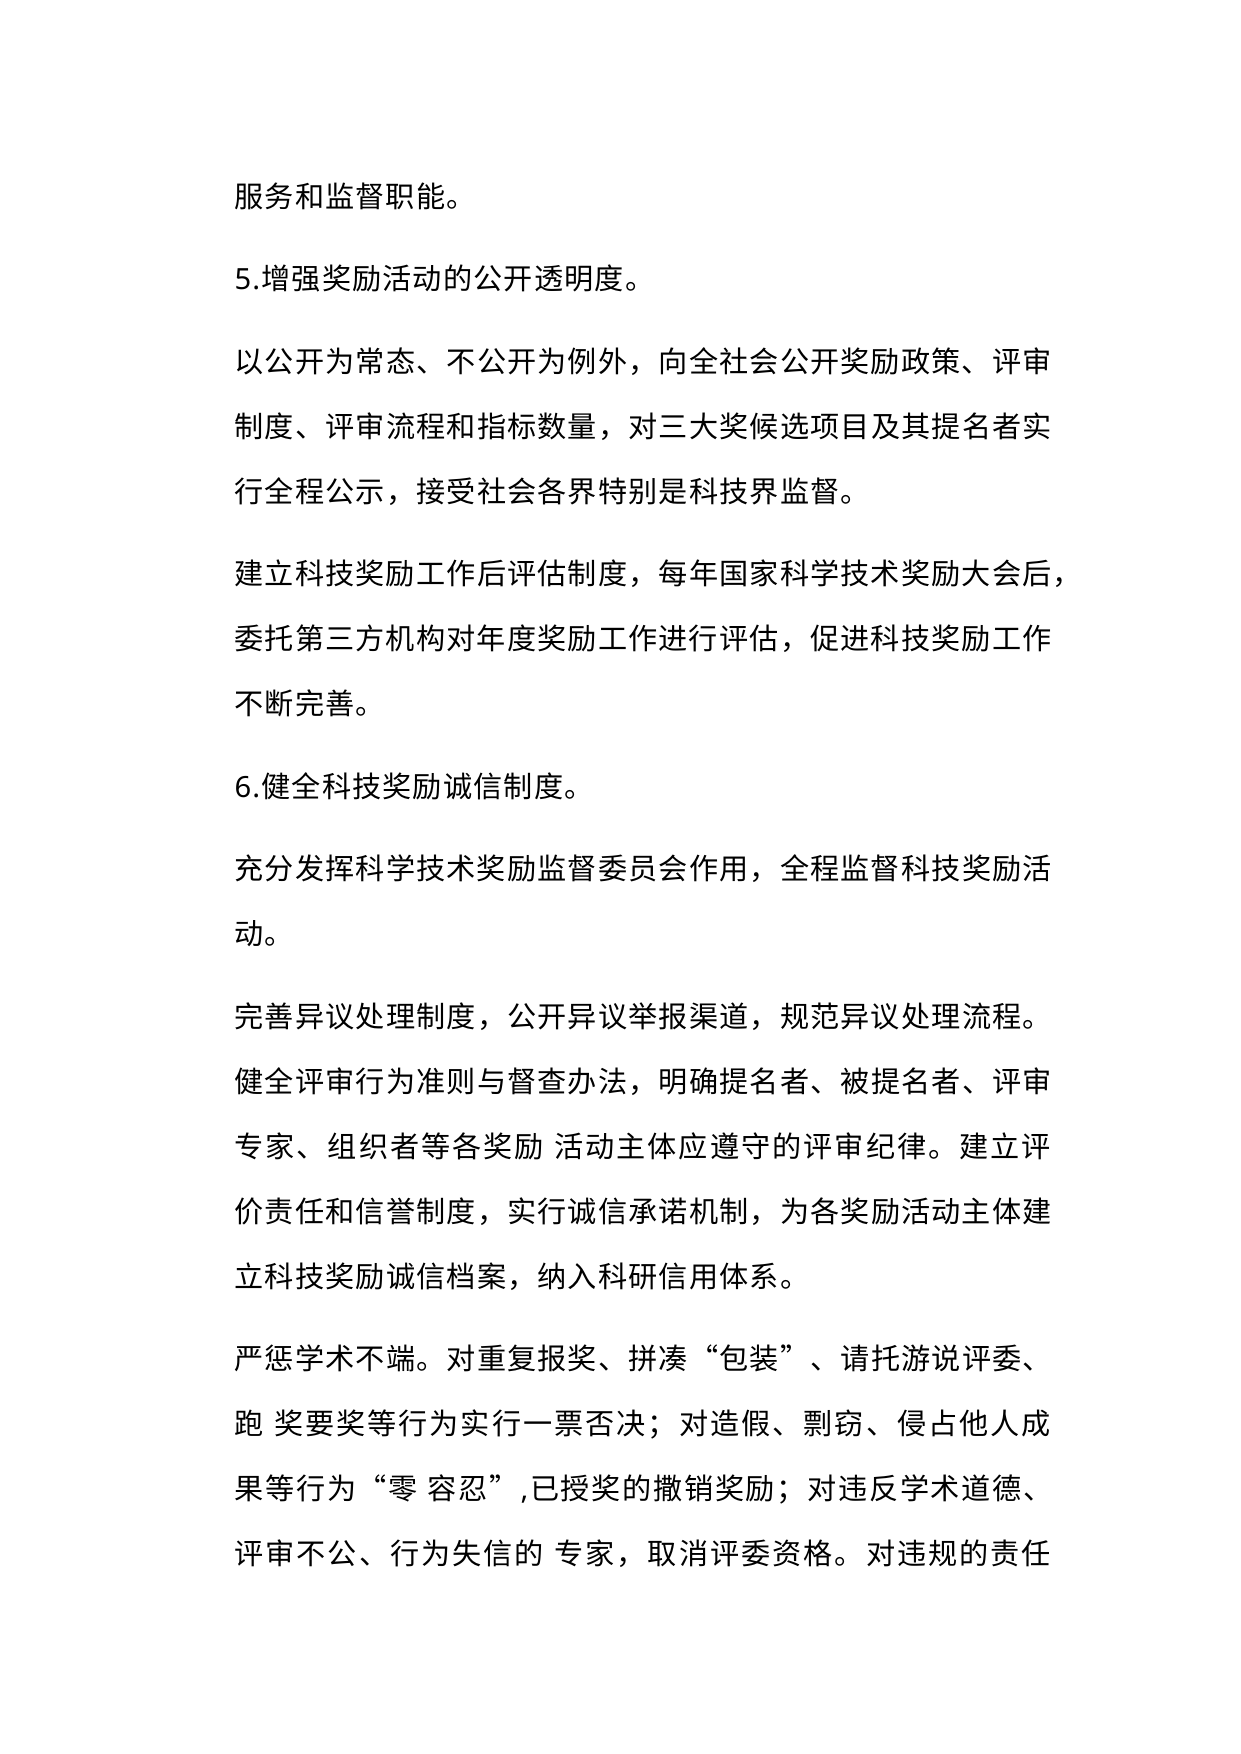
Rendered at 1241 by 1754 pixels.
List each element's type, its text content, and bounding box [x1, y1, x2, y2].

text 充分发挥科学技术奖励监督委员会作用，全程监督科技奖励活动。 [234, 834, 1053, 964]
text 建立科技奖励工作后评估制度，每年国家科学技术奖励大会后，委托第三方机构对年度奖励工作进行评估，促进科技奖励工作不断完善。 [234, 539, 1053, 734]
text 6.健全科技奖励诚信制度。 [234, 752, 1053, 817]
text 5.增强奖励活动的公开透明度。 [234, 244, 1053, 309]
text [234, 1324, 1053, 1584]
text 完善异议处理制度，公开异议举报渠道，规范异议处理流程。健全评审行为准则与督查办法，明确提名者、被提名者、评审专家、组织者等各奖励 活动主体应遵守的评审纪律。建立评价责任和信誉制度，实行诚信承诺机制，为各奖励活动主体建立科技奖励诚信档案，纳入科研信用体系。 [234, 982, 1053, 1307]
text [234, 162, 1053, 227]
text 以公开为常态、不公开为例外，向全社会公开奖励政策、评审制度、评审流程和指标数量，对三大奖候选项目及其提名者实行全程公示，接受社会各界特别是科技界监督。 [234, 327, 1053, 522]
